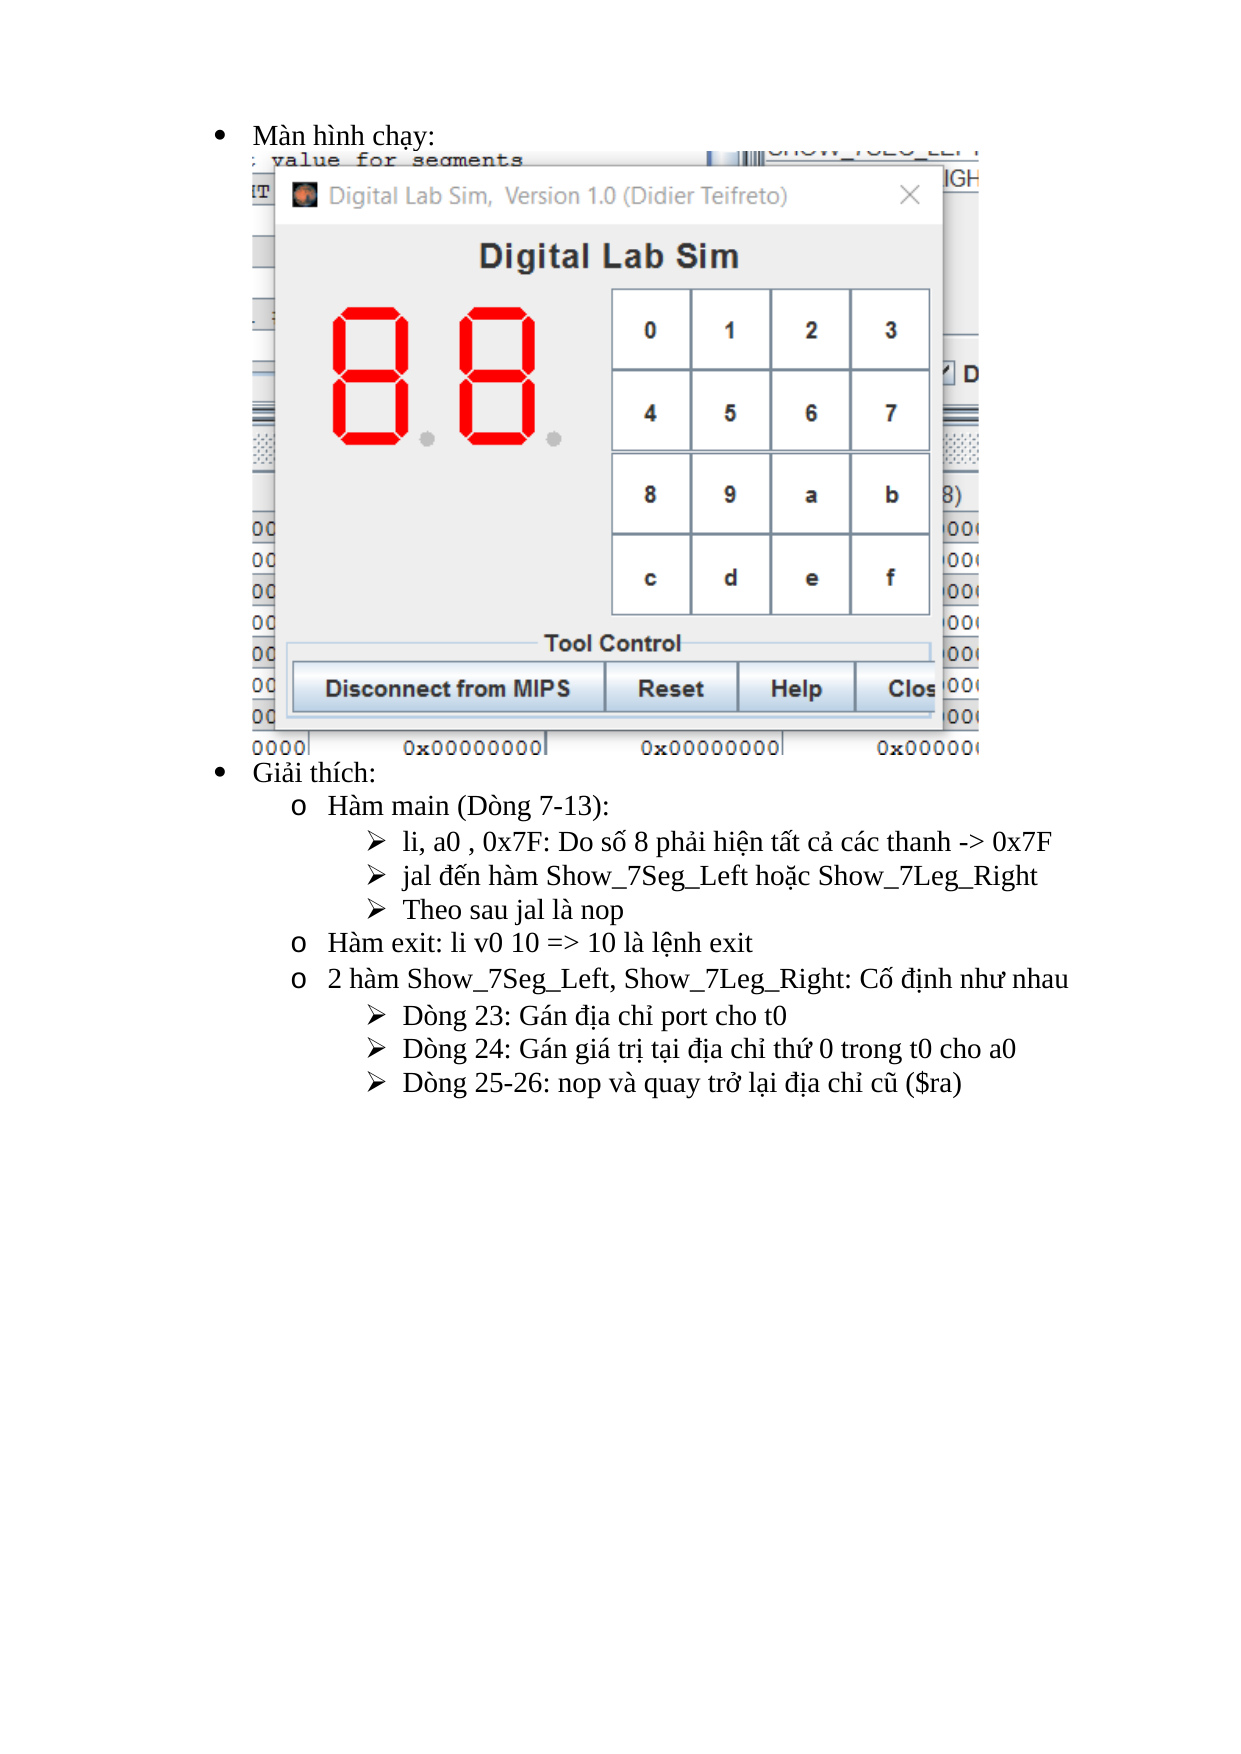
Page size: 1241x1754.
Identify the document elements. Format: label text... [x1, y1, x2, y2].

list Màn hình chạy: [215, 118, 1122, 152]
list Giải thích: [215, 755, 1122, 788]
list Hàm main (Dòng 7-13): [290, 788, 1122, 824]
list li, a0 , 0x7F: Do số 8 phải hiện tất cả các thanh -> 0x7F [365, 824, 1122, 858]
list Hàm exit: li v0 10 => 10 là lệnh exit [290, 926, 1122, 962]
list Dòng 24: Gán giá trị tại địa chỉ thứ 0 trong t0 cho a0 [365, 1031, 1122, 1065]
list 2 hàm Show_7Seg_Left, Show_7Leg_Right: Cố định như nhau [290, 962, 1122, 998]
picture [252, 151, 979, 755]
list jal đến hàm Show_7Seg_Left hoặc Show_7Leg_Right [365, 858, 1122, 892]
list Dòng 25-26: nop và quay trở lại địa chỉ cũ ($ra) [365, 1065, 1122, 1098]
list Dòng 23: Gán địa chỉ port cho t0 [365, 998, 1122, 1031]
list Theo sau jal là nop [365, 892, 1122, 926]
